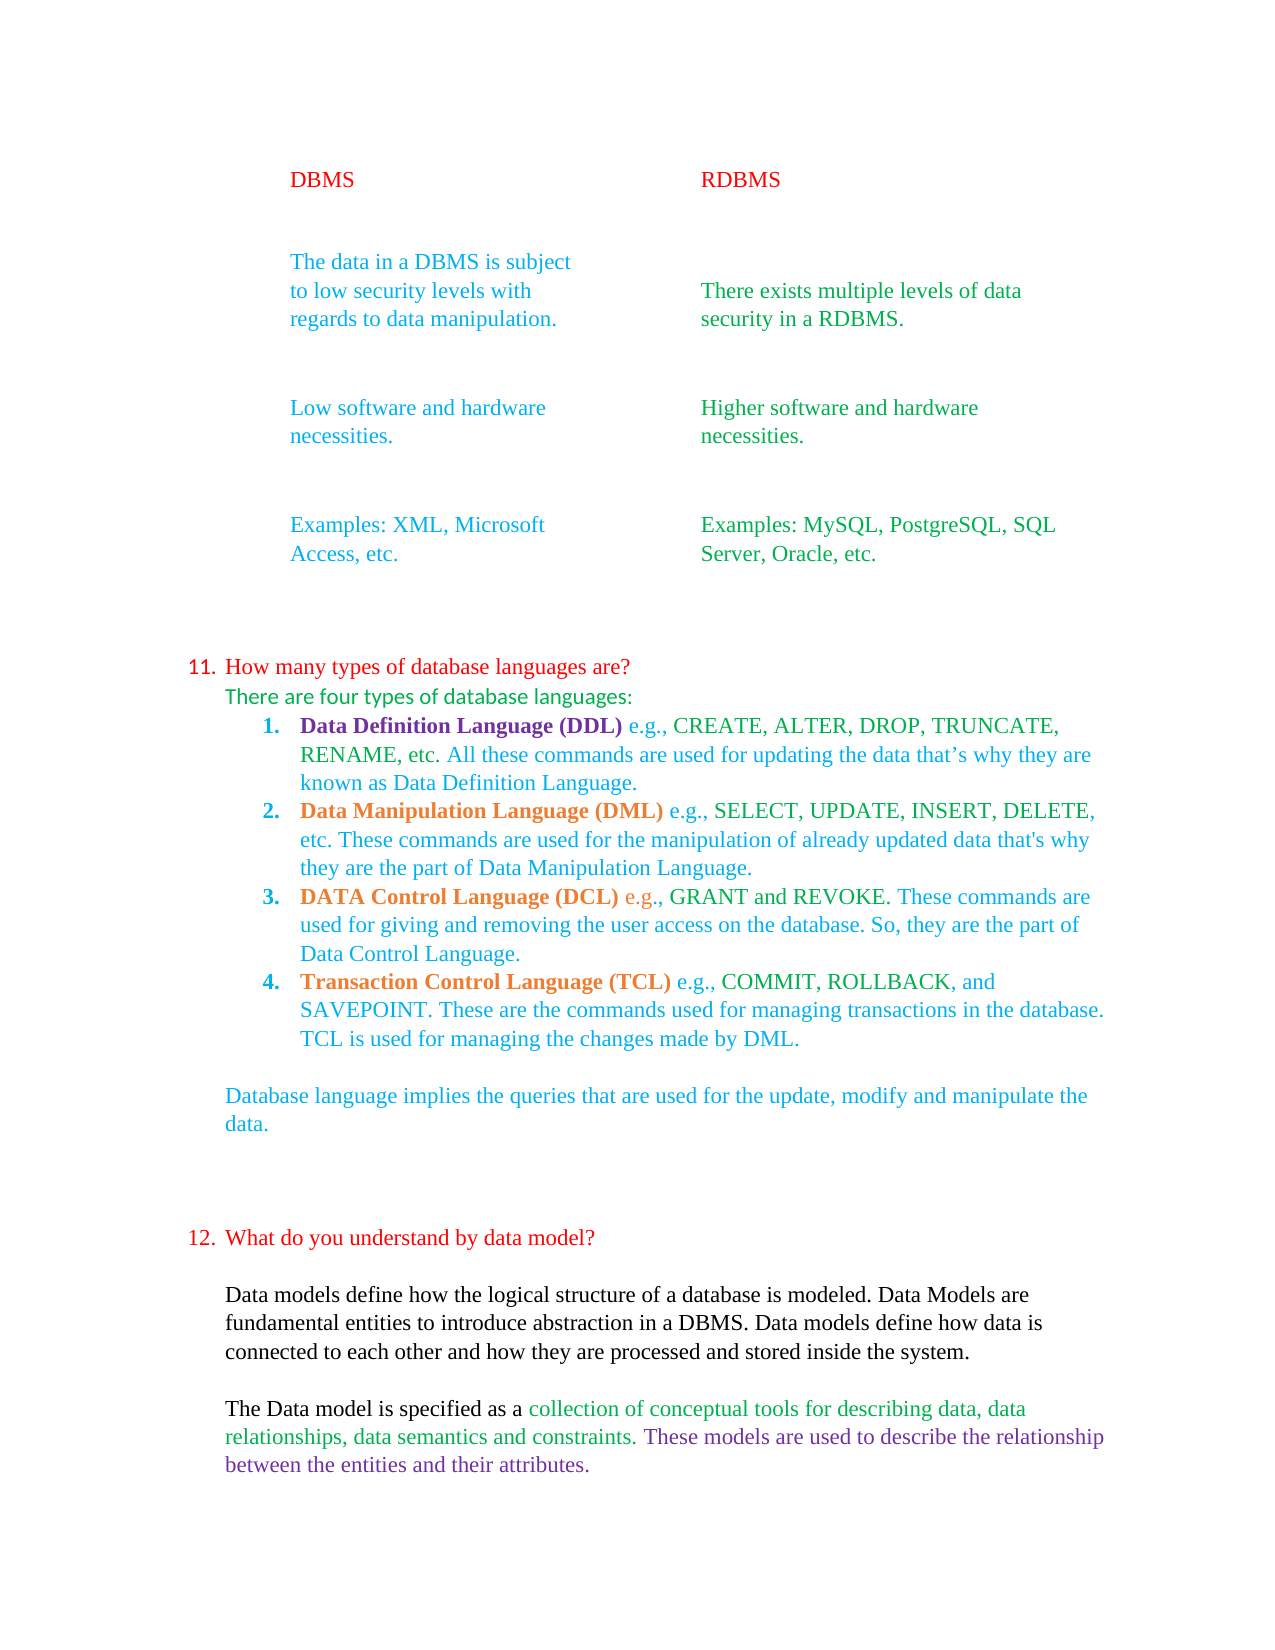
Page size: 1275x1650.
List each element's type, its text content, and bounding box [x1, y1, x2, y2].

table_cell Examples: MySQL, PostgreSQL, SQL Server, Oracle, etc. [610, 489, 1076, 607]
table_cell Examples: XML, Microsoft Access, etc. [199, 489, 610, 607]
table_cell Low software and hardware necessities. [199, 372, 610, 489]
list Data Definition Language (DDL) e.g., CREATE, ALTER, DROP, TRUNCATE, RENAME, etc. All these commands are used for updating the data that’s why they are known as Data Definition Language. [262, 712, 1125, 795]
table_cell The data in a DBMS is subject to low security levels with regards to data manipulation. [199, 226, 610, 372]
table_cell Higher software and hardware necessities. [610, 372, 1076, 489]
list Data Manipulation Language (DML) e.g., SELECT, UPDATE, INSERT, DELETE, etc. These commands are used for the manipulation of already updated data that's why they are the part of Data Manipulation Language. [262, 797, 1125, 881]
table_cell There exists multiple levels of data security in a RDBMS. [610, 226, 1076, 372]
list DATA Control Language (DCL) e.g., GRANT and REVOKE. These commands are used for giving and removing the user access on the database. So, they are the part of Data Control Language. [262, 883, 1125, 966]
list The Data model is specified as a collection of conceptual tools for describing data, data relationships, data semantics and constraints. These models are used to describe the relationship between the entities and their attributes. [225, 1395, 1125, 1478]
list There are four types of database languages: [225, 682, 1125, 710]
table_header DBMS [199, 150, 610, 226]
table_header RDBMS [610, 150, 1076, 226]
list How many types of database languages are? [187, 652, 1125, 680]
list Transaction Control Language (TCL) e.g., COMMIT, ROLLBACK, and SAVEPOINT. These are the commands used for managing transactions in the database. TCL is used for managing the changes made by DML. [262, 968, 1125, 1051]
list Data models define how the logical structure of a database is modeled. Data Models are fundamental entities to introduce abstraction in a DBMS. Data models define how data is connected to each other and how they are processed and stored inside the system. [225, 1281, 1125, 1364]
list What do you understand by data model? [187, 1224, 1125, 1250]
list Database language implies the queries that are used for the update, modify and manipulate the data. [225, 1082, 1125, 1137]
